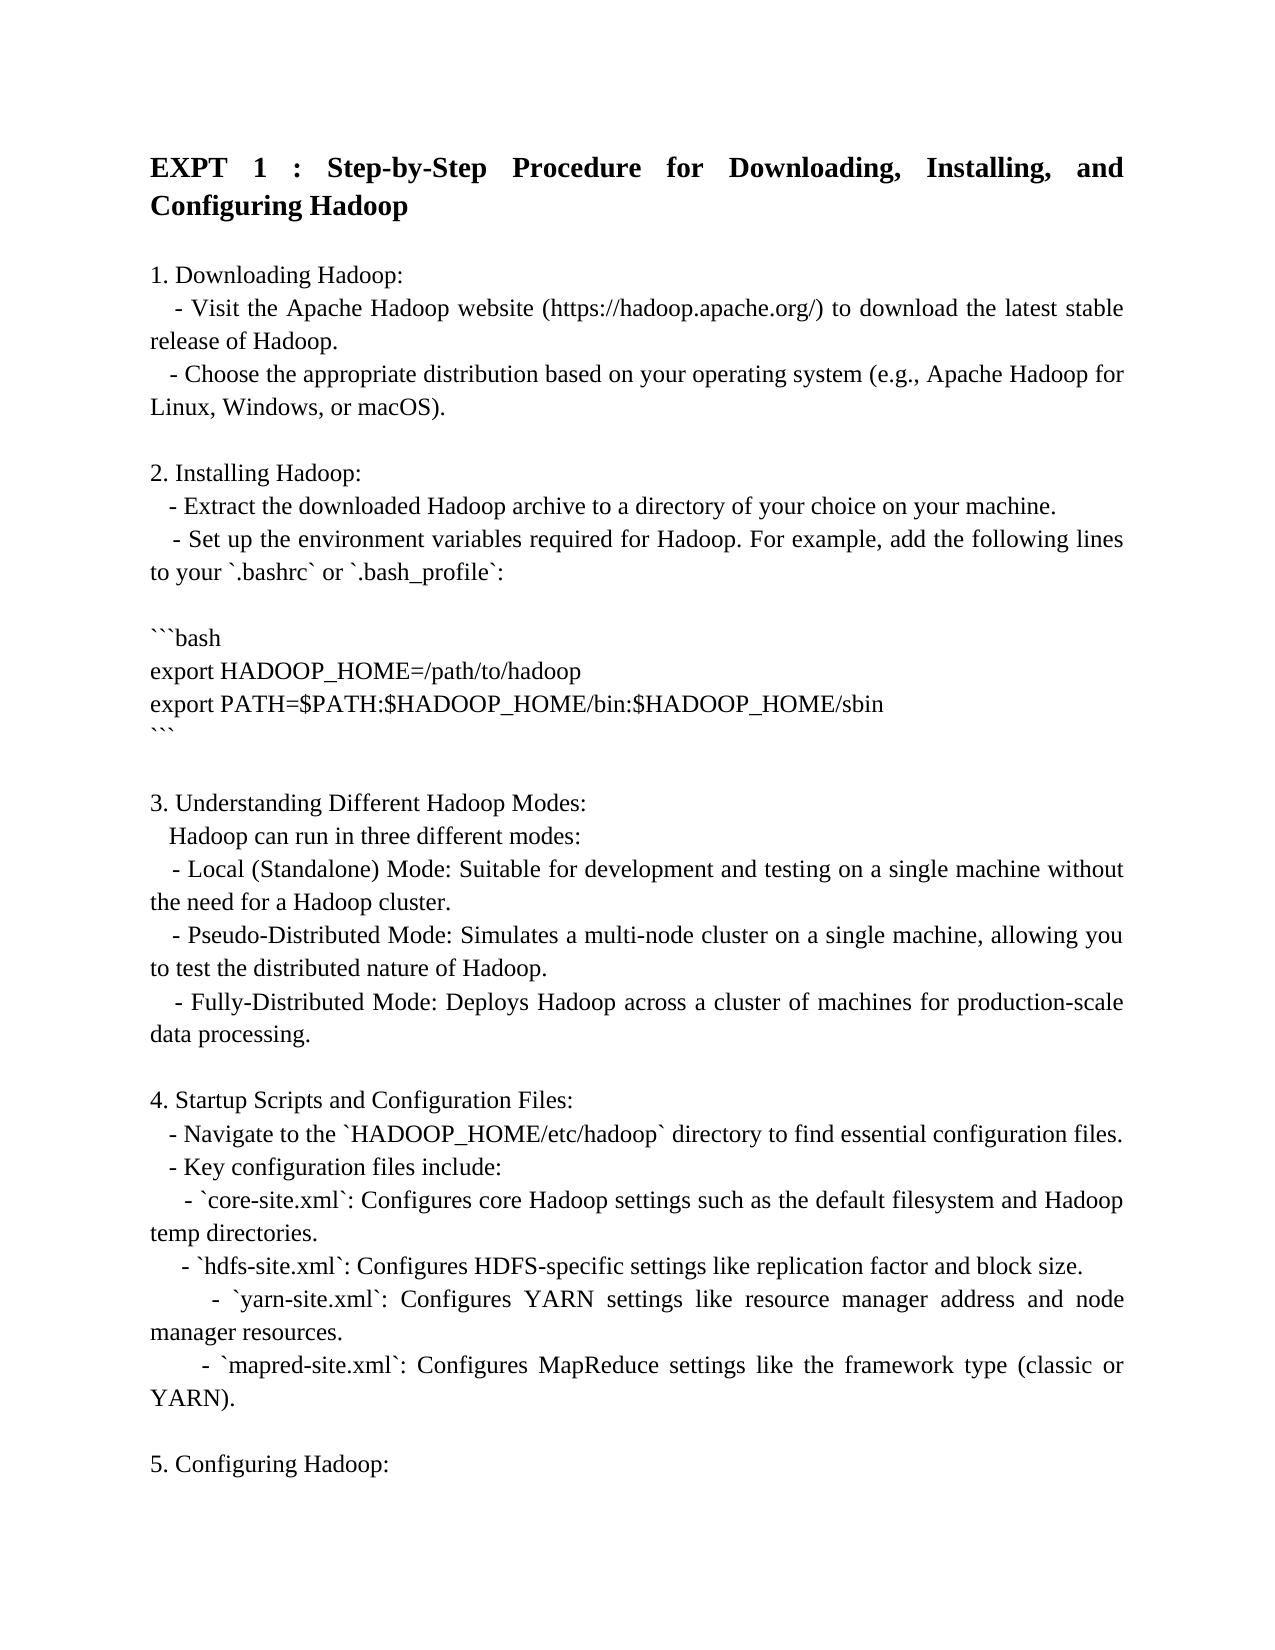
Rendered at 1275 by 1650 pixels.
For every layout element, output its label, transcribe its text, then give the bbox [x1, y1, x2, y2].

text export HADOOP_HOME=/path/to/hadoop [150, 656, 1125, 685]
text - Visit the Apache Hadoop website (https://hadoop.apache.org/) to download the latest stable release of Hadoop. [150, 293, 1125, 355]
text - Extract the downloaded Hadoop archive to a directory of your choice on your machine. [150, 491, 1125, 520]
text - Local (Standalone) Mode: Suitable for development and testing on a single machine without the need for a Hadoop cluster. [150, 854, 1125, 916]
text - `yarn-site.xml`: Configures YARN settings like resource manager address and node manager resources. [150, 1284, 1125, 1346]
text 1. Downloading Hadoop: [150, 260, 1125, 289]
text Hadoop can run in three different modes: [150, 821, 1125, 850]
text - `hdfs-site.xml`: Configures HDFS-specific settings like replication factor and block size. [150, 1251, 1125, 1279]
text - `mapred-site.xml`: Configures MapReduce settings like the framework type (classic or YARN). [150, 1350, 1125, 1412]
text - Pseudo-Distributed Mode: Simulates a multi-node cluster on a single machine, allowing you to test the distributed nature of Hadoop. [150, 921, 1125, 982]
text ```bash [150, 623, 1125, 652]
text export PATH=$PATH:$HADOOP_HOME/bin:$HADOOP_HOME/sbin [150, 689, 1125, 718]
text 3. Understanding Different Hadoop Modes: [150, 788, 1125, 817]
text - Fully-Distributed Mode: Deploys Hadoop across a cluster of machines for production-scale data processing. [150, 987, 1125, 1048]
text - `core-site.xml`: Configures core Hadoop settings such as the default filesystem and Hadoop temp directories. [150, 1185, 1125, 1246]
text - Key configuration files include: [150, 1152, 1125, 1180]
text 4. Startup Scripts and Configuration Files: [150, 1086, 1125, 1114]
text 5. Configuring Hadoop: [150, 1449, 1125, 1478]
text - Choose the appropriate distribution based on your operating system (e.g., Apache Hadoop for Linux, Windows, or macOS). [150, 359, 1125, 421]
text 2. Installing Hadoop: [150, 458, 1125, 487]
text ``` [150, 722, 1125, 751]
text - Navigate to the `HADOOP_HOME/etc/hadoop` directory to find essential configuration files. [150, 1119, 1125, 1147]
text EXPT 1 : Step-by-Step Procedure for Downloading, Installing, and Configuring Hadoop [150, 150, 1125, 222]
text - Set up the environment variables required for Hadoop. For example, add the following lines to your `.bashrc` or `.bash_profile`: [150, 524, 1125, 586]
